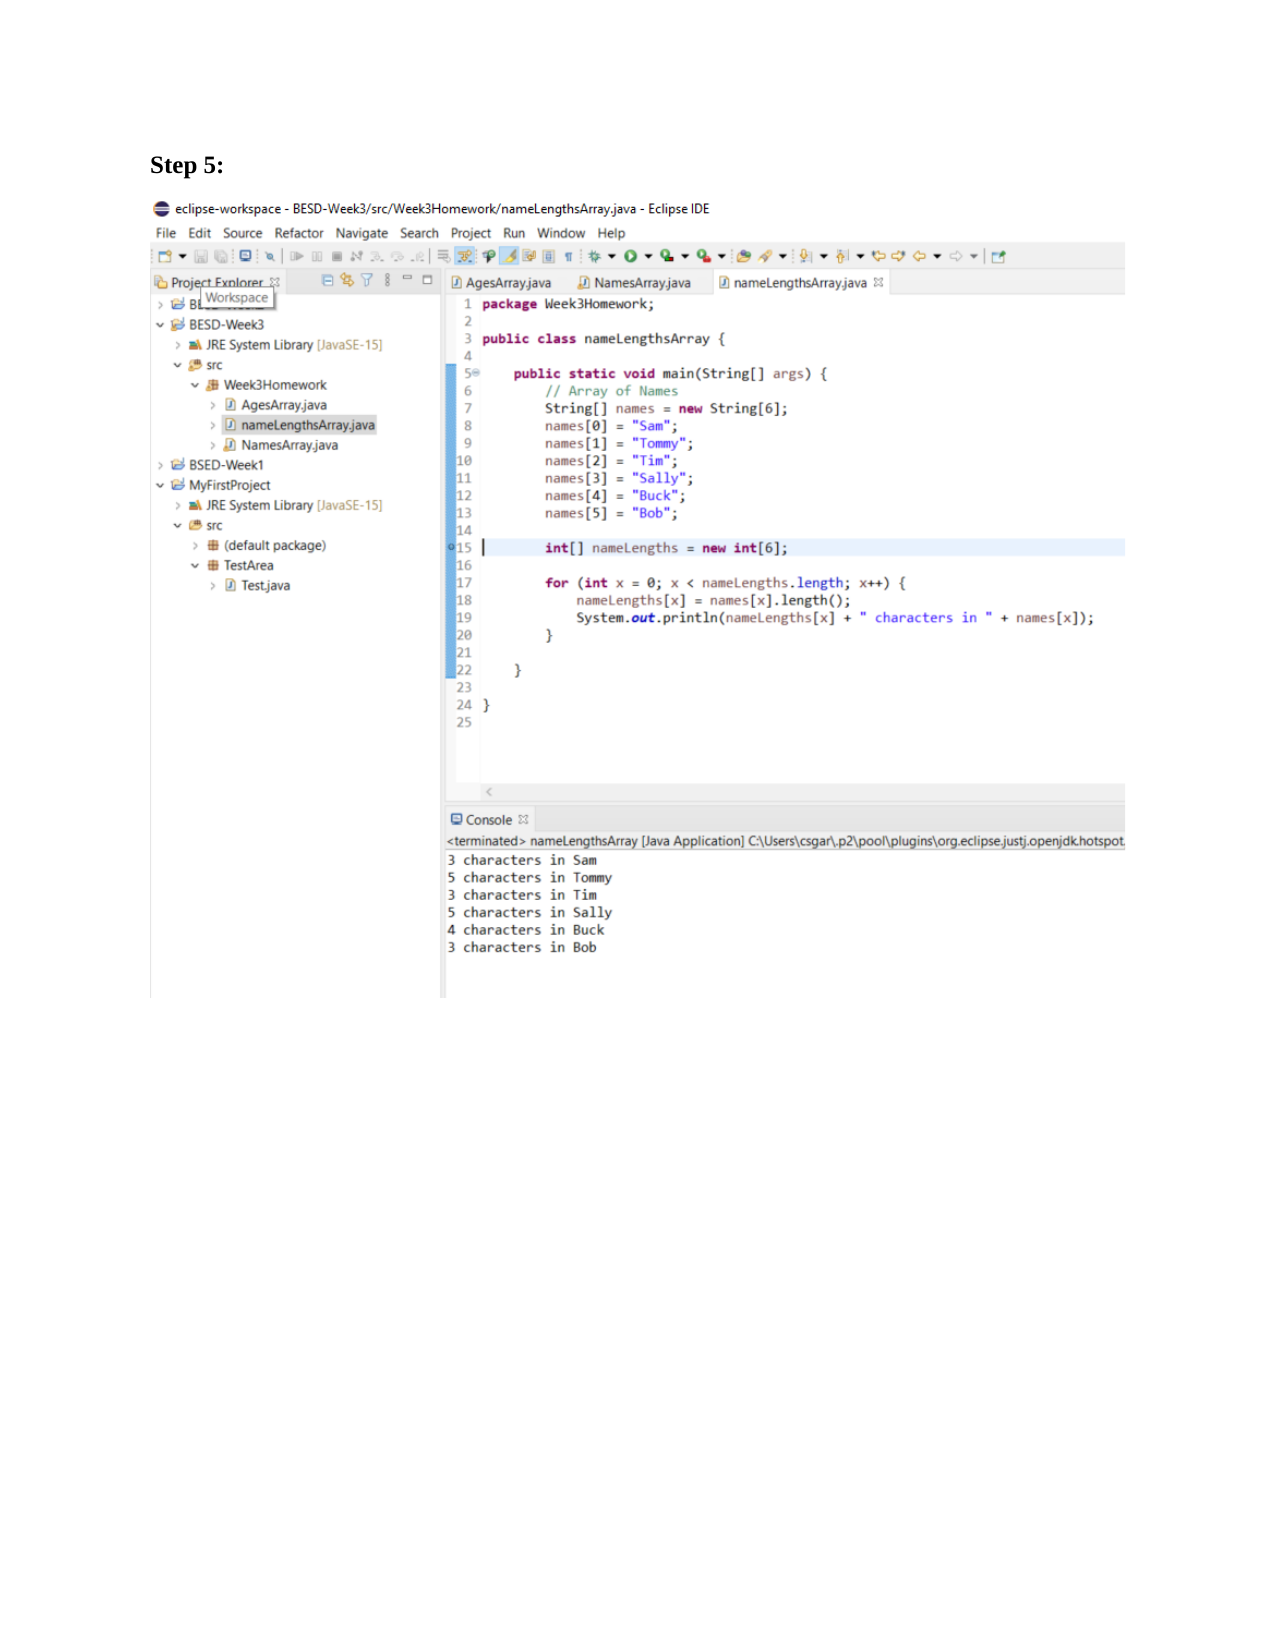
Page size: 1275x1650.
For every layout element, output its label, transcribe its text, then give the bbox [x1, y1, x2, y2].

picture [150, 197, 1125, 998]
text Step 5: [150, 150, 1125, 179]
